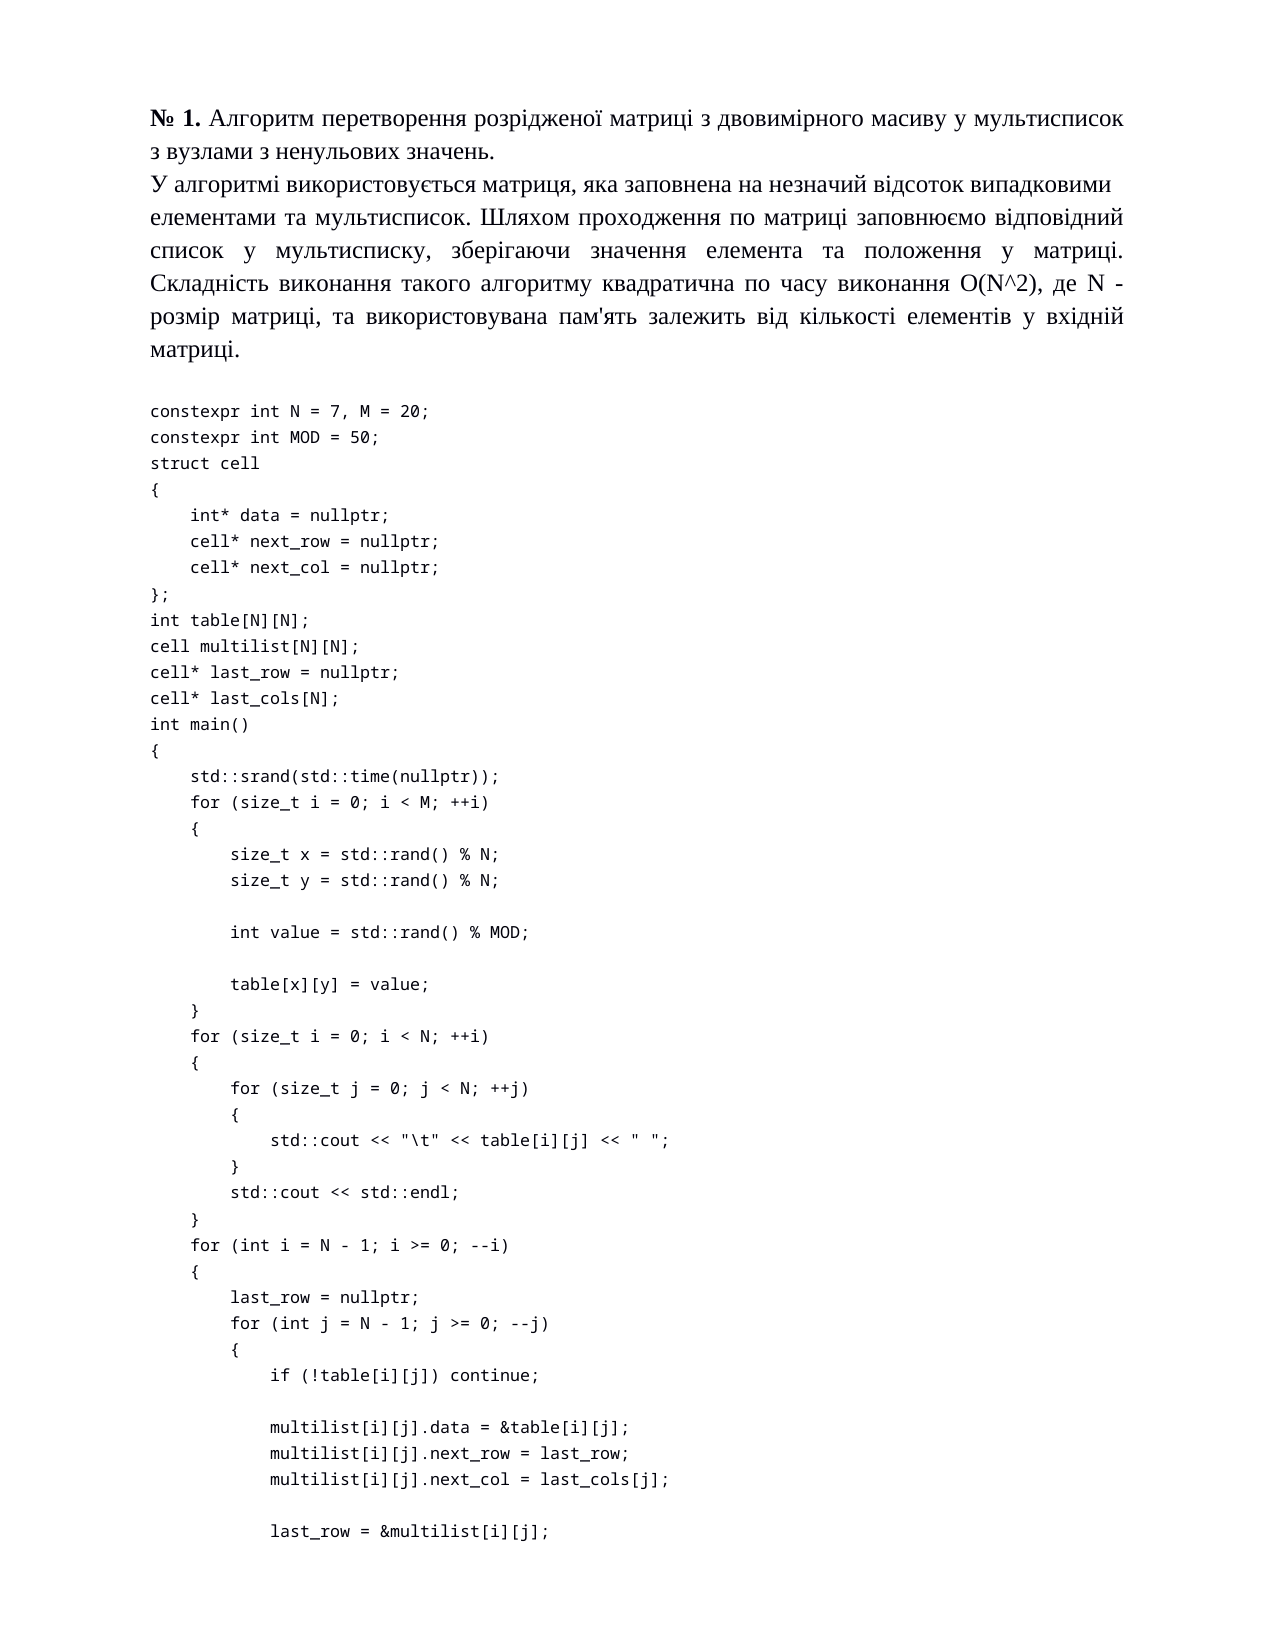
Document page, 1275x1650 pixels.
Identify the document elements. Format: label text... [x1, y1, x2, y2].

text std::cout << std::endl; [150, 1181, 1125, 1204]
text cell* last_cols[N]; [150, 686, 1125, 709]
text У алгоритмі використовується матриця, яка заповнена на незначий відсоток випадковими [150, 169, 1125, 198]
text { [150, 1103, 1125, 1126]
text last_row = nullptr; [150, 1285, 1125, 1308]
text struct cell [150, 452, 1125, 475]
text { [150, 738, 1125, 761]
text size_t y = std::rand() % N; [150, 869, 1125, 891]
text int* data = nullptr; [150, 504, 1125, 527]
text int value = std::rand() % MOD; [150, 921, 1125, 943]
text table[x][y] = value; [150, 973, 1125, 996]
text cell multilist[N][N]; [150, 634, 1125, 657]
text } [150, 1155, 1125, 1178]
text multilist[i][j].data = &table[i][j]; [150, 1416, 1125, 1438]
text } [150, 999, 1125, 1022]
text } [150, 1207, 1125, 1230]
text for (int j = N - 1; j >= 0; --j) [150, 1311, 1125, 1334]
text std::cout << "\t" << table[i][j] << " "; [150, 1129, 1125, 1152]
text № 1. Алгоритм перетворення розрідженої матриці з двовимірного масиву у мультисписок з вузлами з ненульових значень. [150, 103, 1125, 165]
text { [150, 1259, 1125, 1282]
text }; [150, 582, 1125, 605]
text cell* last_row = nullptr; [150, 660, 1125, 683]
text int main() [150, 712, 1125, 735]
text for (size_t i = 0; i < N; ++i) [150, 1025, 1125, 1048]
text елементами та мультисписок. Шляхом проходження по матриці заповнюємо відповідний список у мультисписку, зберігаючи значення елемента та положення у матриці. Складність виконання такого алгоритму квадратична по часу виконання O(N^2), де N - розмір матриці, та використовувана пам'ять залежить від кількості елементів у вхідній матриці. [150, 202, 1125, 363]
text std::srand(std::time(nullptr)); [150, 764, 1125, 787]
text last_row = &multilist[i][j]; [150, 1520, 1125, 1542]
text size_t x = std::rand() % N; [150, 843, 1125, 865]
text multilist[i][j].next_row = last_row; [150, 1442, 1125, 1464]
text cell* next_col = nullptr; [150, 556, 1125, 579]
text { [150, 1051, 1125, 1074]
text multilist[i][j].next_col = last_cols[j]; [150, 1468, 1125, 1490]
text for (int i = N - 1; i >= 0; --i) [150, 1233, 1125, 1256]
text { [150, 817, 1125, 839]
text for (size_t i = 0; i < M; ++i) [150, 791, 1125, 813]
text { [150, 478, 1125, 501]
text constexpr int MOD = 50; [150, 426, 1125, 449]
text int table[N][N]; [150, 608, 1125, 631]
text for (size_t j = 0; j < N; ++j) [150, 1077, 1125, 1100]
text { [150, 1337, 1125, 1360]
text if (!table[i][j]) continue; [150, 1363, 1125, 1386]
text cell* next_row = nullptr; [150, 530, 1125, 553]
text constexpr int N = 7, M = 20; [150, 400, 1125, 423]
